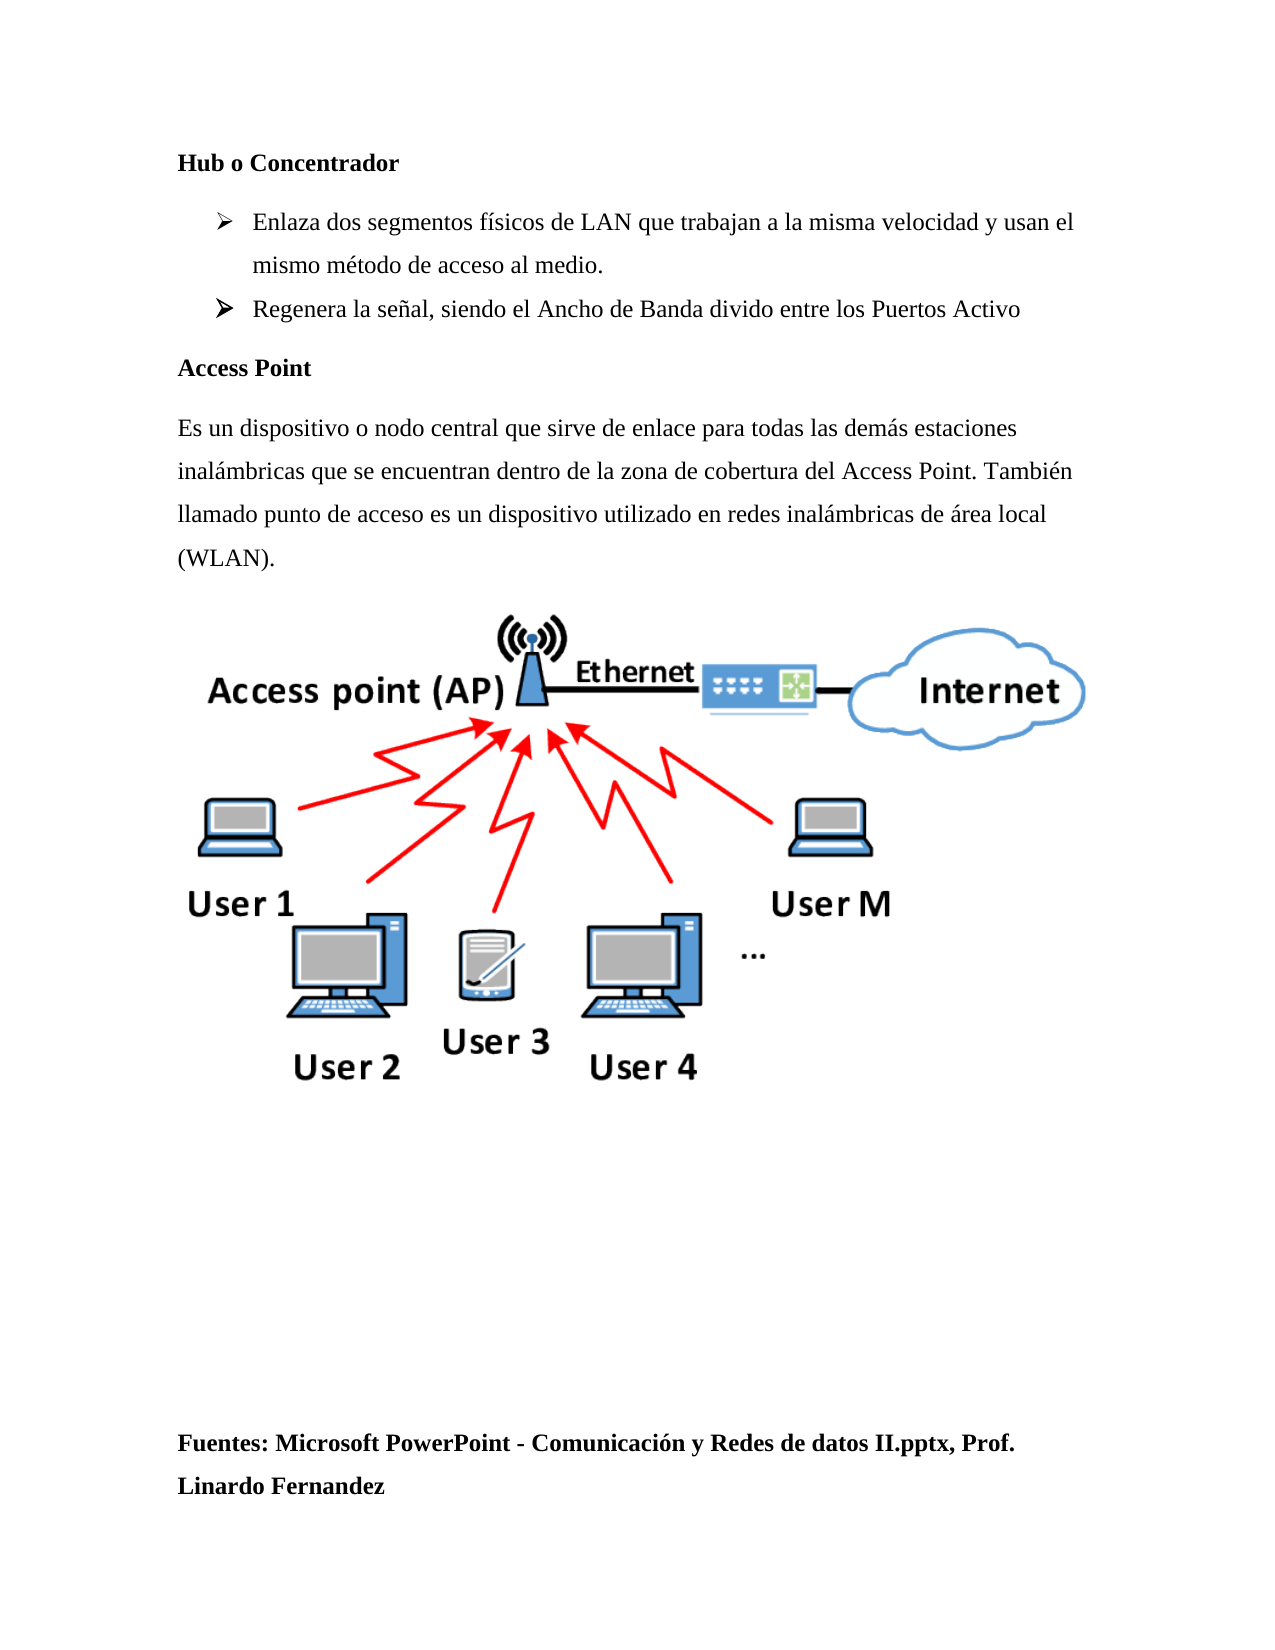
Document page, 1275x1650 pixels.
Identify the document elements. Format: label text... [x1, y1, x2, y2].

picture [177, 602, 1098, 1098]
text Es un dispositivo o nodo central que sirve de enlace para todas las demás estaciones inalámbricas que se encuentran dentro de la zona de cobertura del Access Point. También llamado punto de acceso es un dispositivo utilizado en redes inalámbricas de área local (WLAN). [177, 413, 1098, 571]
list Regenera la señal, siendo el Ancho de Banda divido entre los Puertos Activo [215, 294, 1098, 322]
list Enlaza dos segmentos físicos de LAN que trabajan a la misma velocidad y usan el mismo método de acceso al medio. [215, 207, 1098, 279]
text Fuentes: Microsoft PowerPoint - Comunicación y Redes de datos II.pptx, Prof. Linardo Fernandez [177, 1428, 1098, 1499]
text Hub o Concentrador [177, 148, 1098, 176]
text Access Point [177, 353, 1098, 382]
